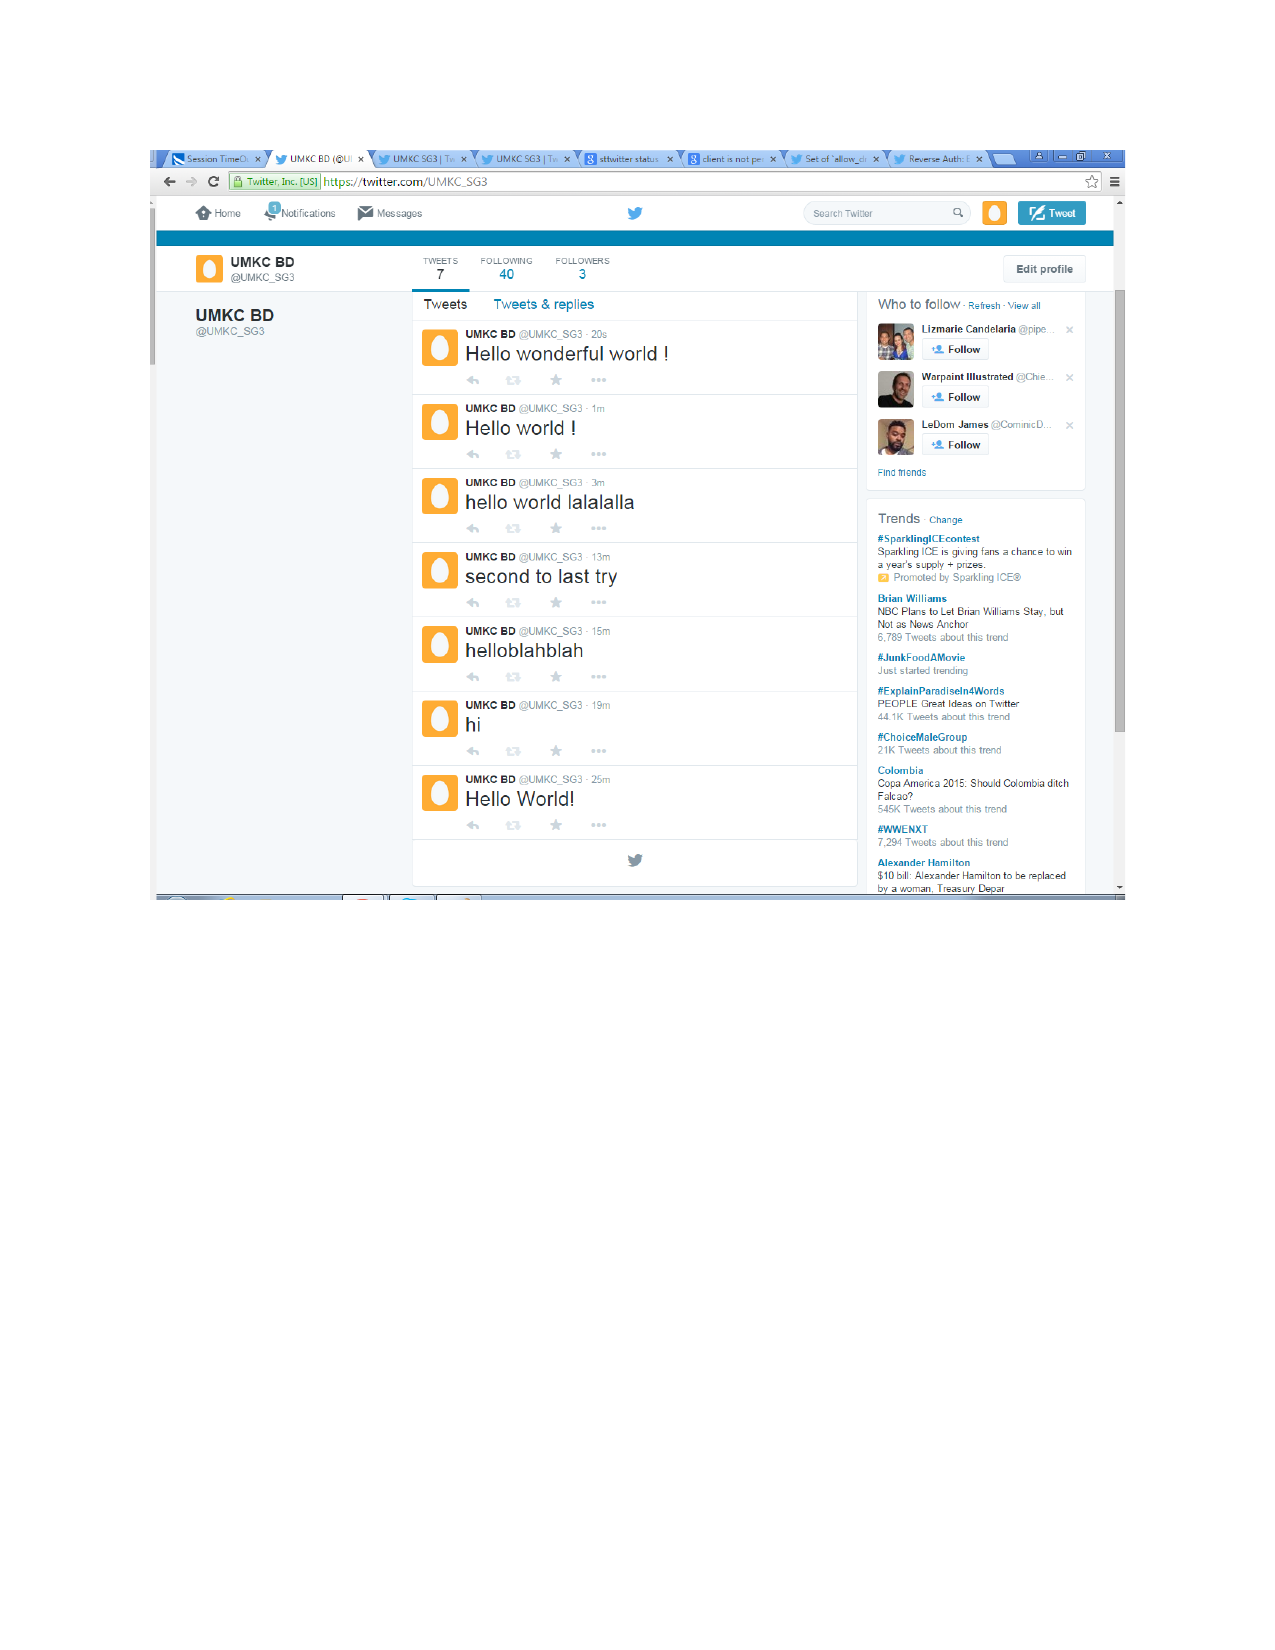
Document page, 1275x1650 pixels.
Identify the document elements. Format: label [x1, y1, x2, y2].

picture [150, 150, 1125, 900]
